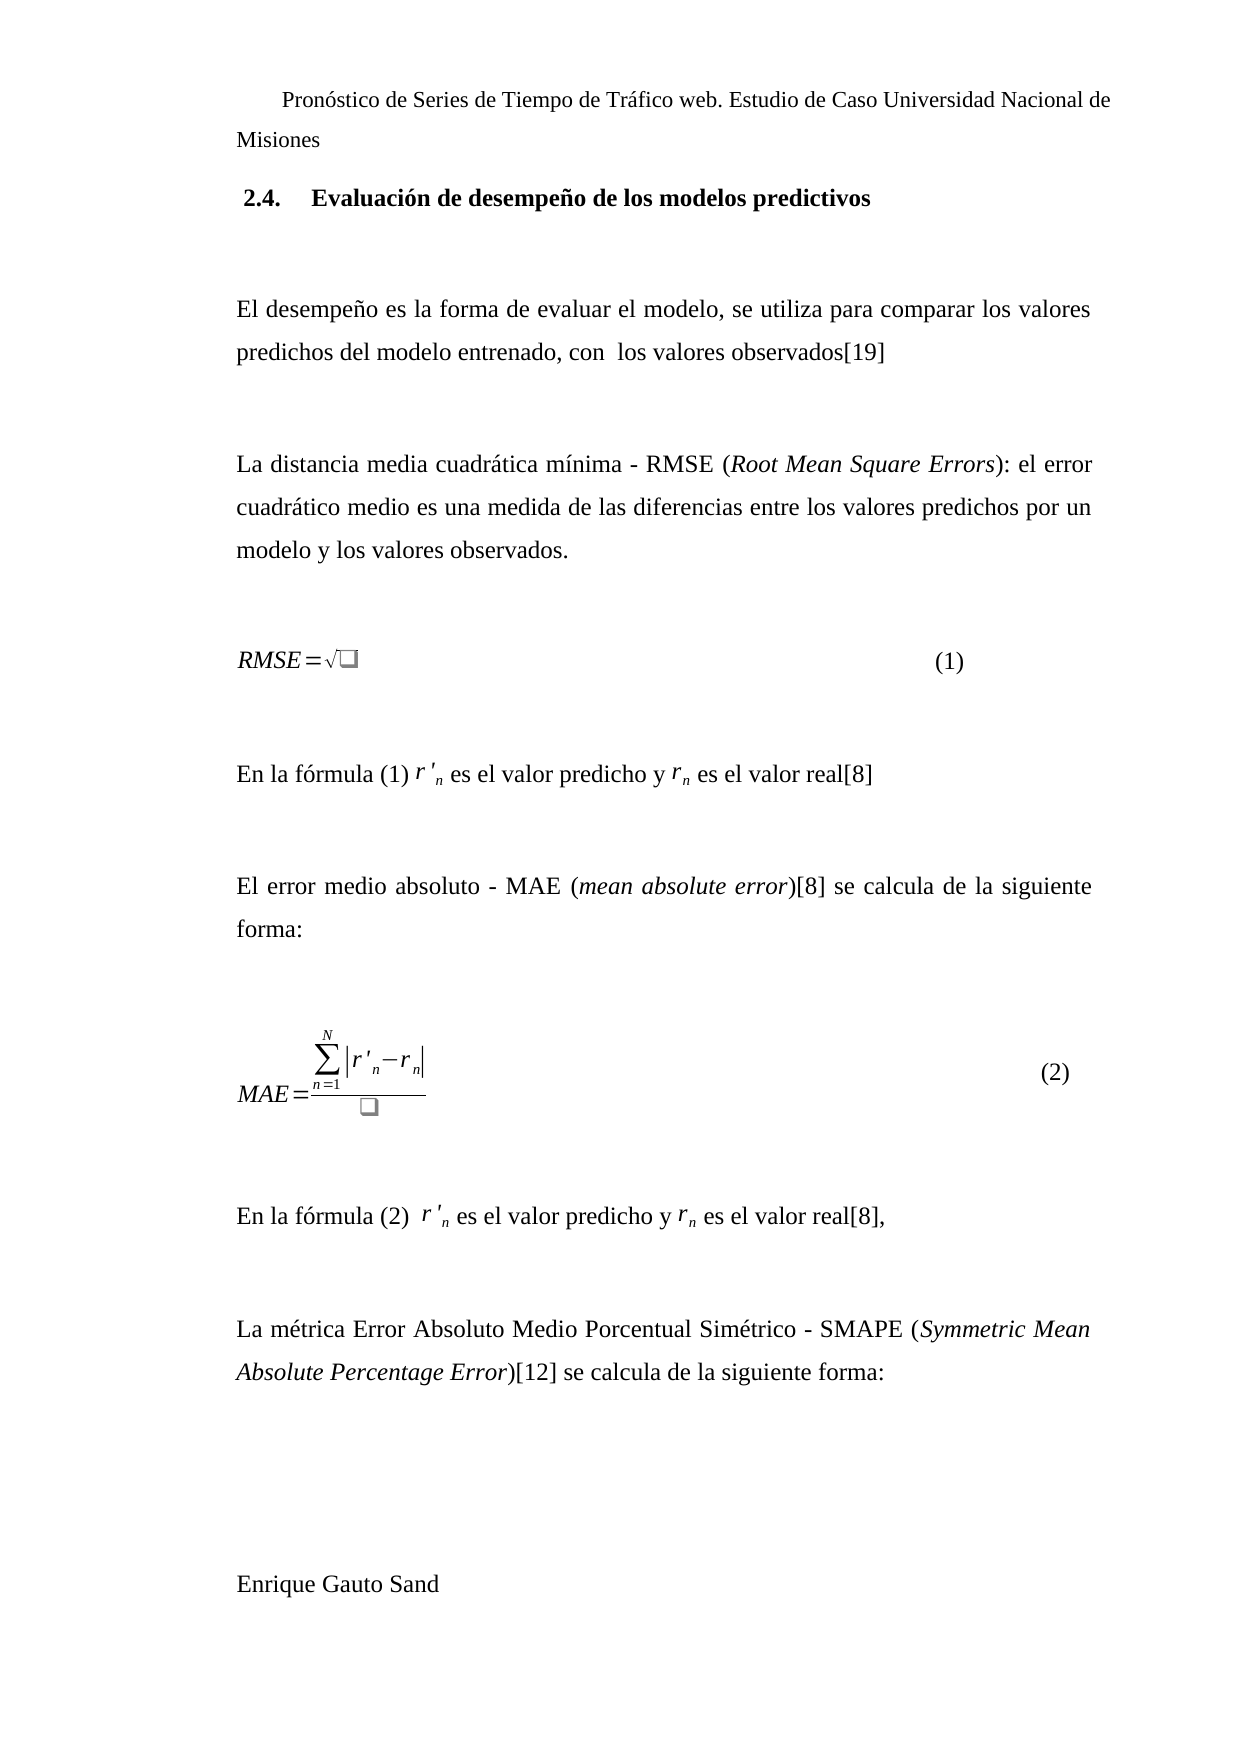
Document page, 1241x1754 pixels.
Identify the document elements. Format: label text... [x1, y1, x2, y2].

text En la fórmula (1) es el valor predicho y es el valor real[8] [236, 757, 1092, 789]
text El desempeño es la forma de evaluar el modelo, se utiliza para comparar los valores predichos del modelo entrenado, con los valores observados[19] [236, 294, 1092, 366]
text La distancia media cuadrática mínima - RMSE (Root Mean Square Errors): el error cuadrático medio es una medida de las diferencias entre los valores predichos por un modelo y los valores observados. [236, 449, 1092, 564]
text El error medio absoluto - MAE (mean absolute error)[8] se calcula de la siguiente forma: [236, 871, 1092, 943]
text La métrica Error Absoluto Medio Porcentual Simétrico - SMAPE (Symmetric Mean Absolute Percentage Error)[12] se calcula de la siguiente forma: [236, 1314, 1092, 1386]
text En la fórmula (2) es el valor predicho y es el valor real[8], [236, 1200, 1092, 1231]
text (2) [236, 1026, 1092, 1117]
subtitle Evaluación de desempeño de los modelos predictivos [243, 183, 1092, 212]
text (1) [236, 646, 1092, 675]
